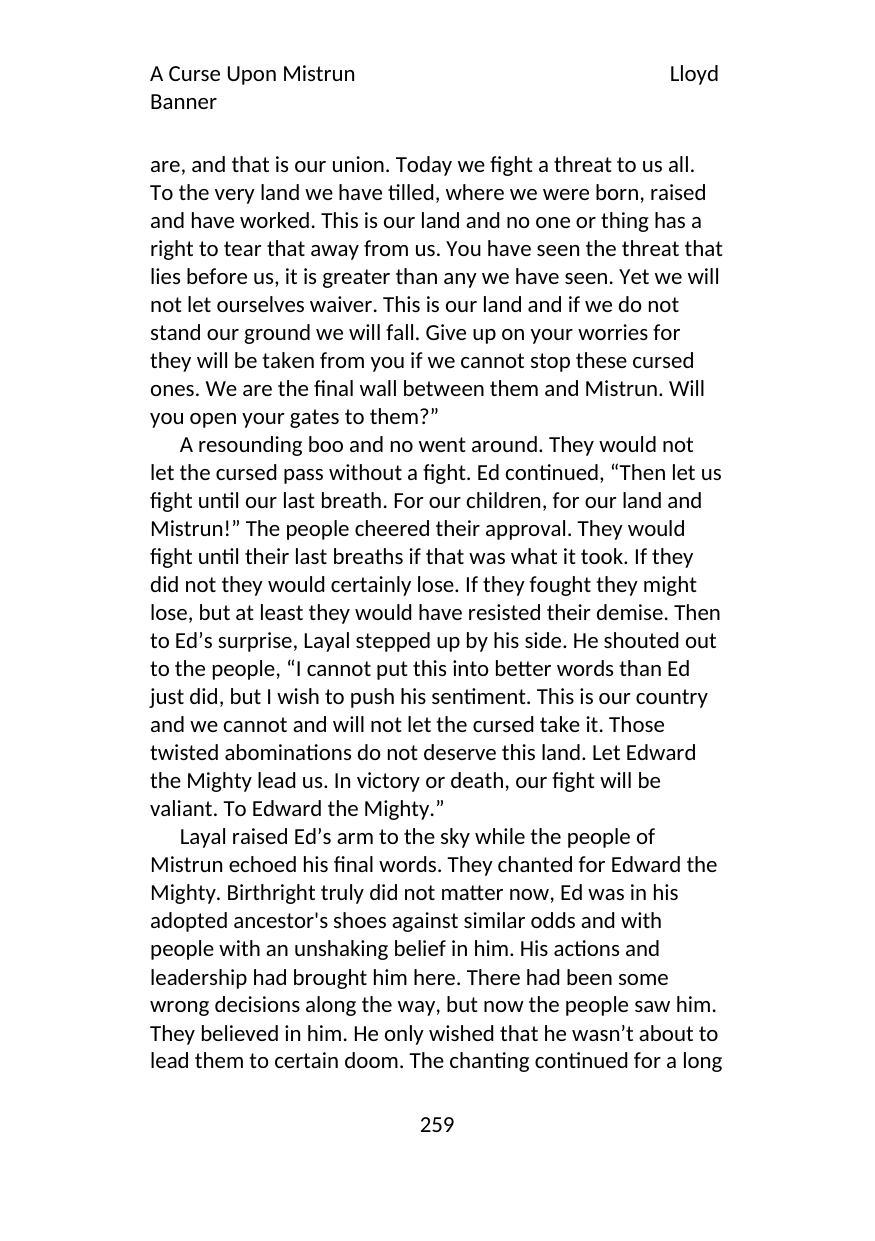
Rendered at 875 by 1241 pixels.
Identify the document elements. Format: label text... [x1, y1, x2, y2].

text A resounding boo and no went around. They would not let the cursed pass without a fight. Ed continued, “Then let us fight until our last breath. For our children, for our land and Mistrun!” The people cheered their approval. They would fight until their last breaths if that was what it took. If they did not they would certainly lose. If they fought they might lose, but at least they would have resisted their demise. Then to Ed’s surprise, Layal stepped up by his side. He shouted out to the people, “I cannot put this into better words than Ed just did, but I wish to push his sentiment. This is our country and we cannot and will not let the cursed take it. Those twisted abominations do not deserve this land. Let Edward the Mighty lead us. In victory or death, our fight will be valiant. To Edward the Mighty.” [150, 430, 724, 822]
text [150, 150, 724, 430]
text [150, 822, 724, 1075]
